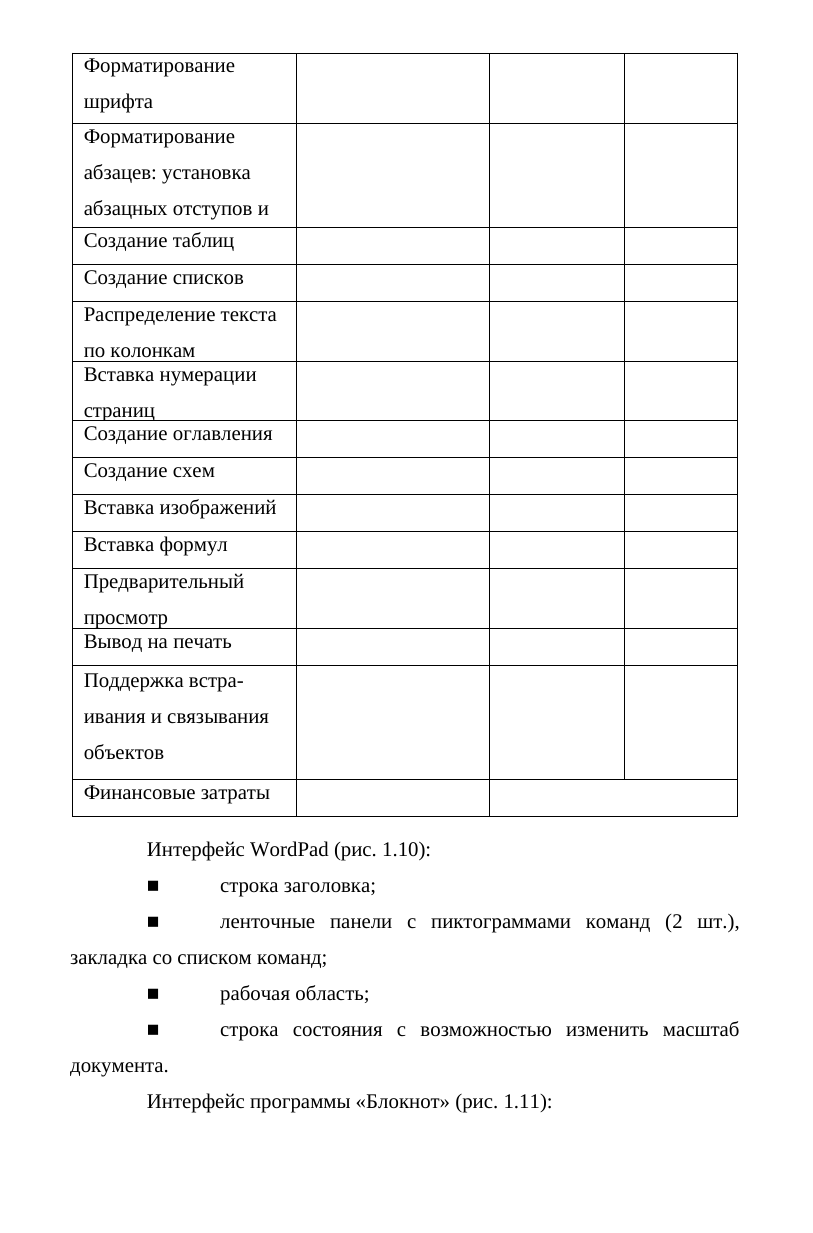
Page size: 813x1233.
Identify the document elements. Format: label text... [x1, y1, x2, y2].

table_cell Форматирование абзацев: установка абзацных отступов и выравнивание [73, 124, 296, 227]
table_cell [297, 458, 489, 494]
table_cell [625, 495, 737, 531]
text Интерфейс программы «Блокнот» (рис. 1.11): [70, 1089, 740, 1113]
table_cell [490, 780, 737, 816]
table_cell Создание списков [73, 265, 296, 301]
table_cell [490, 532, 624, 568]
table_cell [625, 569, 737, 627]
table_cell Вывод на печать [73, 629, 296, 664]
table_cell [490, 124, 624, 227]
table_cell Распределение текста по колонкам [73, 302, 296, 361]
table_cell Финансовые затраты [73, 780, 296, 816]
table_cell [490, 629, 624, 664]
table_cell [490, 666, 624, 779]
table_cell [297, 532, 489, 568]
table_cell [297, 265, 489, 301]
table_cell [297, 780, 489, 816]
table_cell Поддержка встраивания и связывания объектов [73, 666, 296, 779]
table_cell [297, 362, 489, 420]
list строка заголовка; [70, 873, 740, 897]
table_cell Создание оглавления [73, 421, 296, 457]
table_cell [297, 124, 489, 227]
list рабочая область; [70, 981, 740, 1005]
table_cell Вставка формул [73, 532, 296, 568]
table_cell [297, 228, 489, 264]
text Интерфейс WordPad (рис. 1.10): [70, 837, 740, 861]
table_cell [490, 458, 624, 494]
table_cell [625, 362, 737, 420]
table_cell Предварительный просмотр [73, 569, 296, 627]
table_cell [625, 54, 737, 123]
table_cell [490, 421, 624, 457]
table_cell [625, 228, 737, 264]
table_cell [297, 569, 489, 627]
table_cell [490, 302, 624, 361]
table_cell [625, 629, 737, 664]
table_cell [490, 362, 624, 420]
table_cell [297, 302, 489, 361]
table_cell [490, 495, 624, 531]
table_cell [625, 124, 737, 227]
table_cell [490, 265, 624, 301]
table_cell [297, 666, 489, 779]
table_cell Вставка нумерации страниц [73, 362, 296, 420]
table_cell Вставка изображений [73, 495, 296, 531]
table_cell [490, 569, 624, 627]
list строка состояния с возможностью изменить масштаб документа. [70, 1017, 740, 1077]
table_cell [625, 421, 737, 457]
list ленточные панели с пиктограммами команд (2 шт.), закладка со списком команд; [70, 909, 740, 969]
table_cell Форматирование шрифта [73, 54, 296, 123]
table_cell [297, 421, 489, 457]
table_cell [625, 666, 737, 779]
table_cell [490, 228, 624, 264]
table_cell [297, 629, 489, 664]
table_cell [297, 54, 489, 123]
table_cell Создание схем [73, 458, 296, 494]
table_cell [297, 495, 489, 531]
table_cell [625, 458, 737, 494]
table_cell [625, 532, 737, 568]
table_cell Создание таблиц [73, 228, 296, 264]
table_cell [625, 265, 737, 301]
table_cell [490, 54, 624, 123]
table_cell [625, 302, 737, 361]
